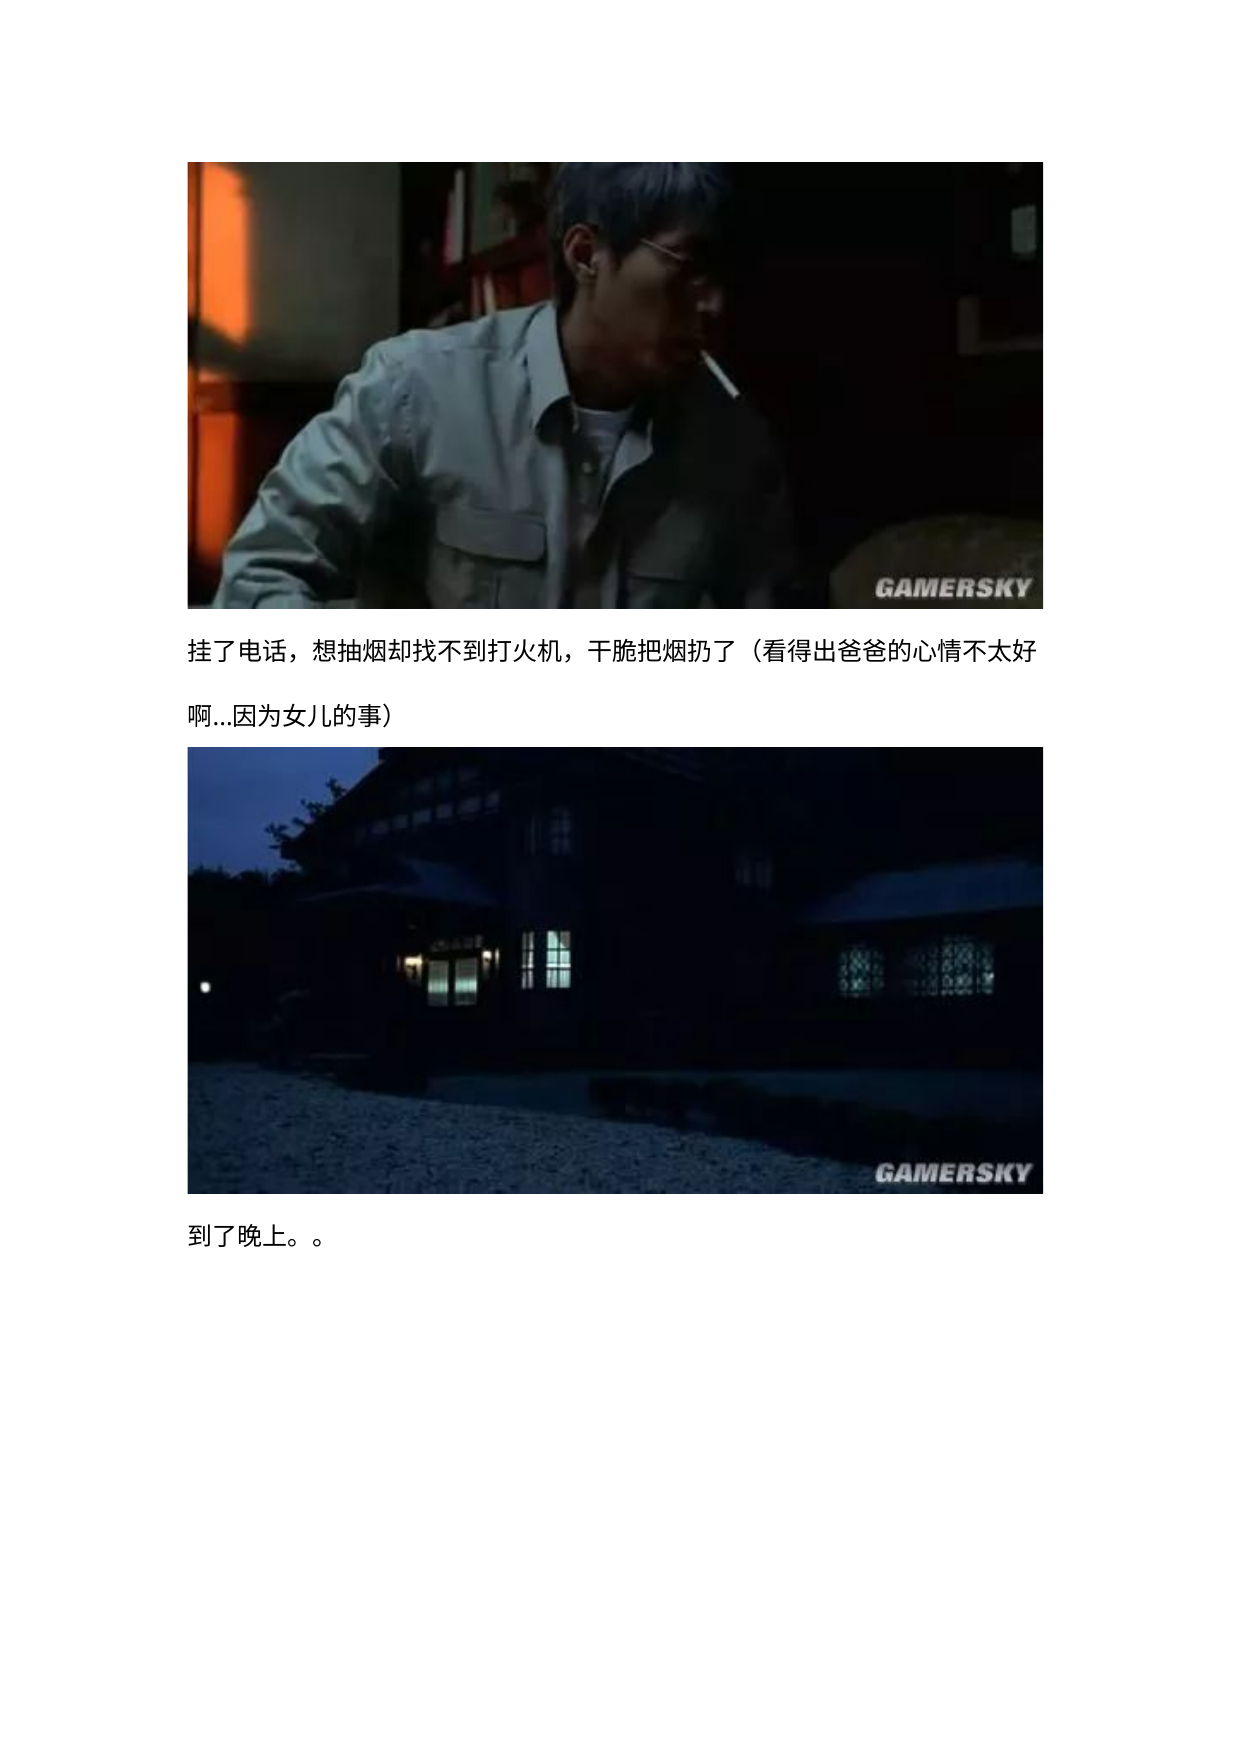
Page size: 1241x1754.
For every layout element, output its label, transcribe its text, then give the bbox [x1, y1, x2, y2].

text 挂了电话，想抽烟却找不到打火机，干脆把烟扔了（看得出爸爸的心情不太好啊...因为女儿的事） [187, 617, 1053, 747]
text 到了晚上。。 [187, 1202, 1053, 1267]
picture [187, 747, 1044, 1194]
picture [187, 162, 1044, 609]
